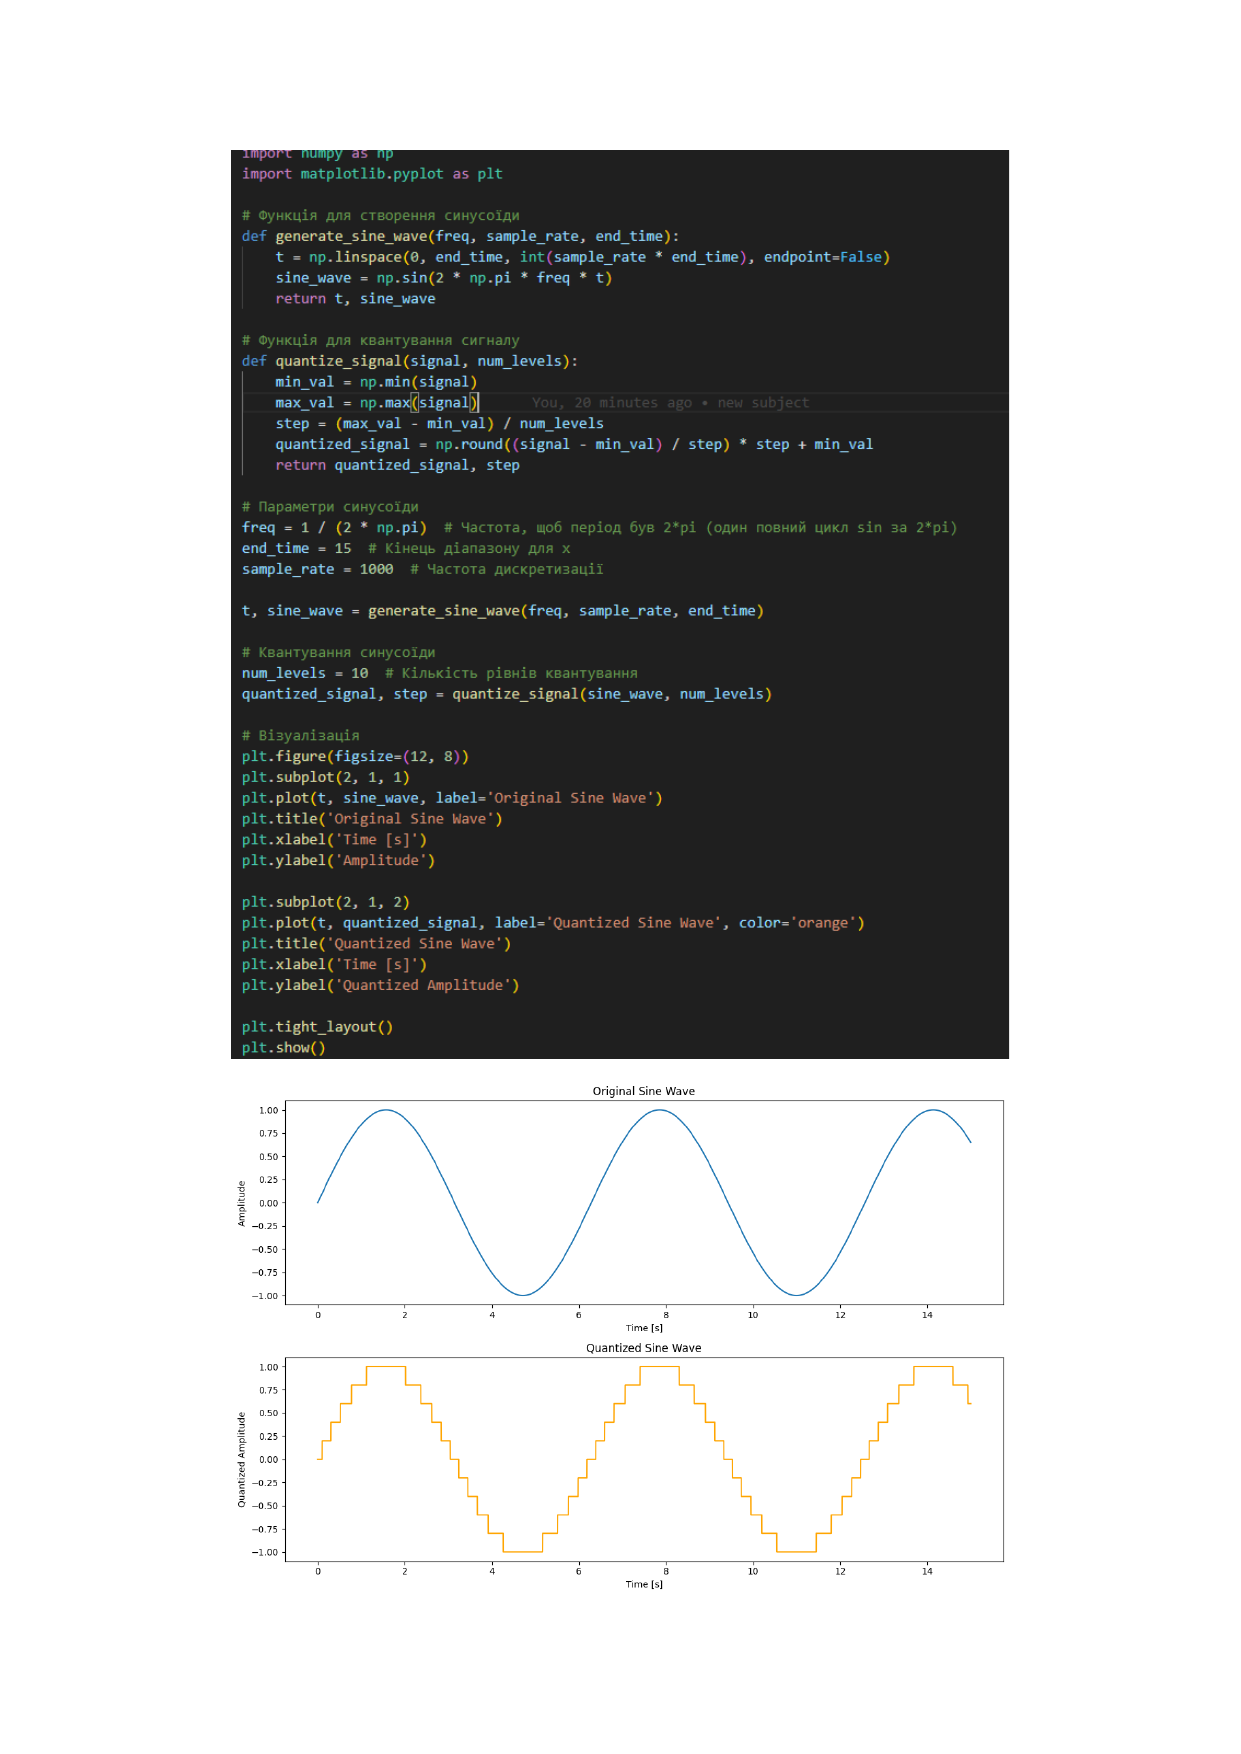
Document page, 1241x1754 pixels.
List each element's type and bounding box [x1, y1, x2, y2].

picture [231, 150, 1010, 1059]
picture [228, 1077, 1013, 1599]
